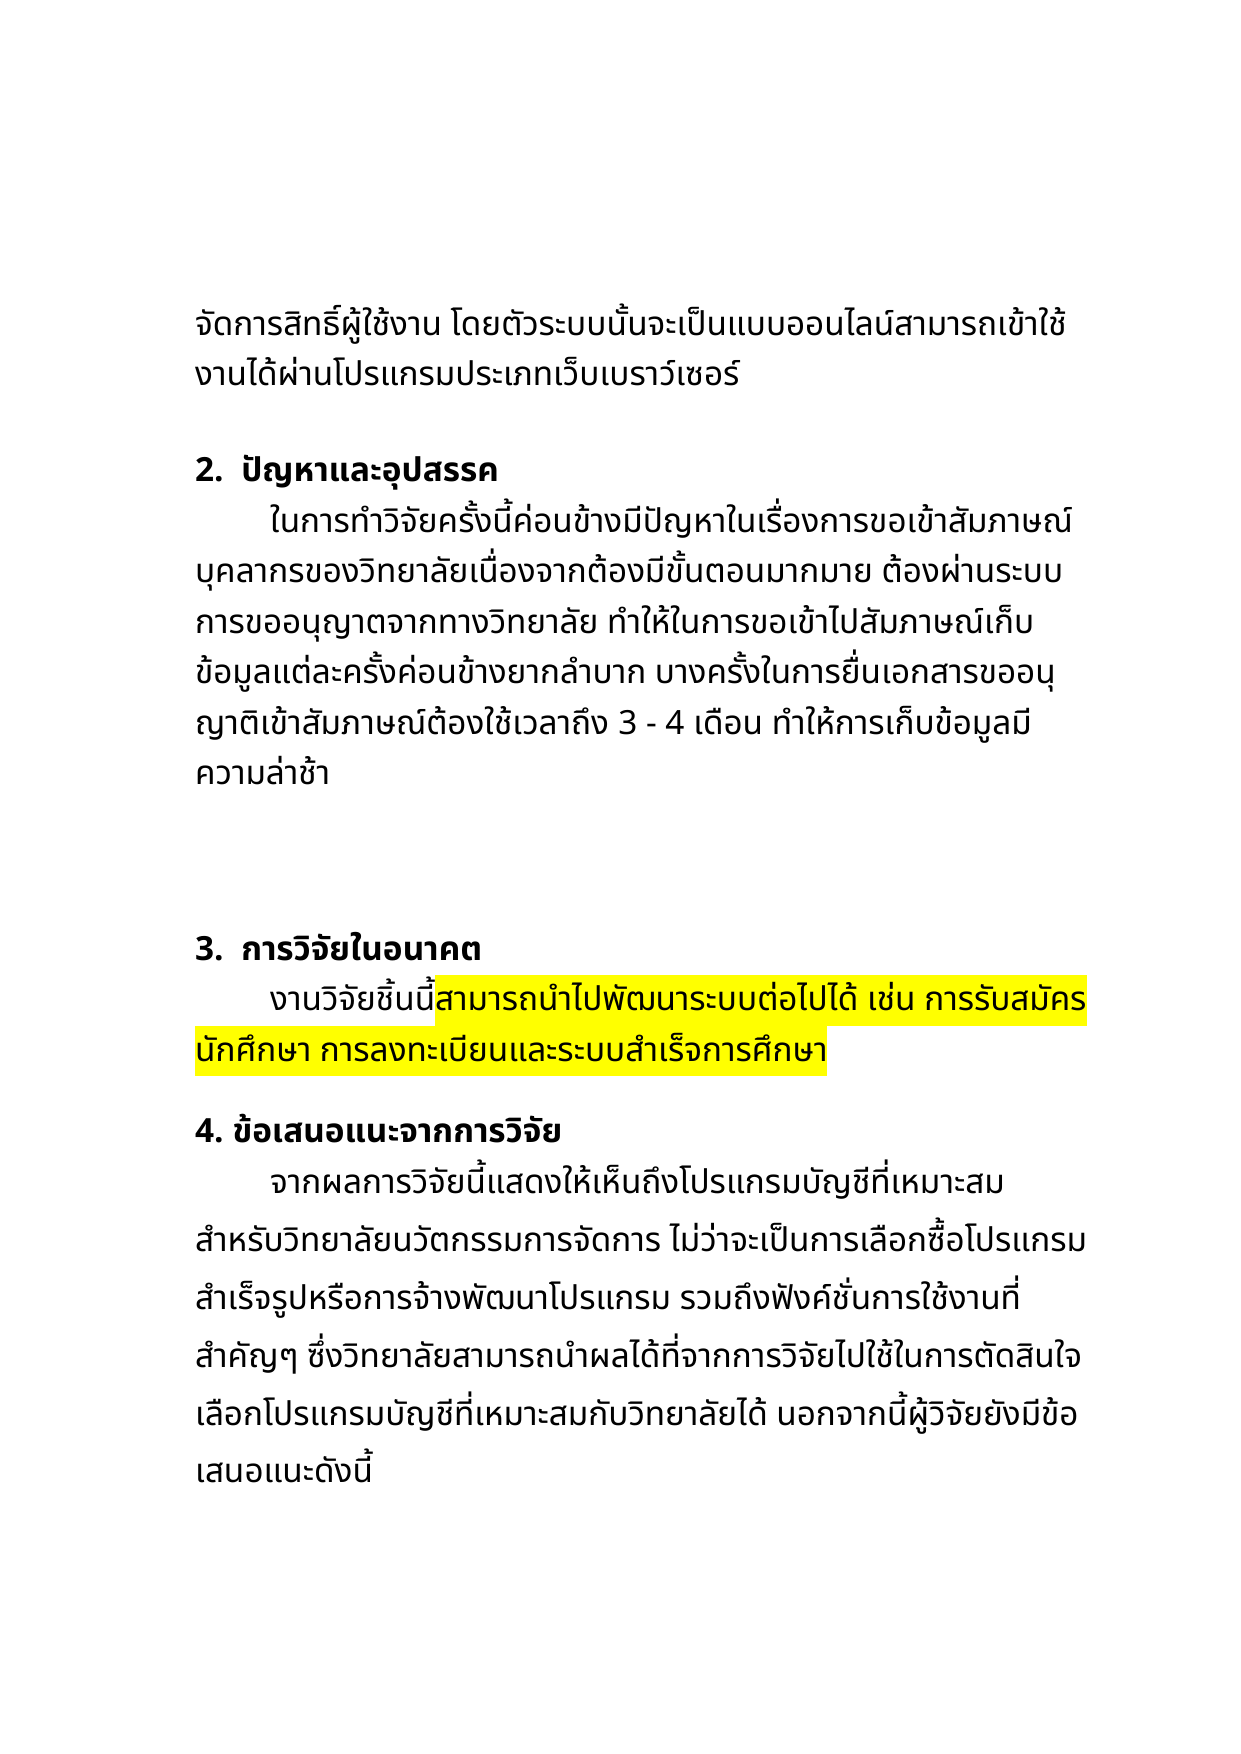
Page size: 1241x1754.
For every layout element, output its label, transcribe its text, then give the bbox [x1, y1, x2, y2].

text 2. ปัญหาและอุปสรรค [195, 446, 1090, 497]
text งานวิจัยชิ้นนี้สามารถนำไปพัฒนาระบบต่อไปได้ เช่น การรับสมัครนักศึกษา การลงทะเบียนและระบบสำเร็จการศึกษา [827, 975, 1090, 1076]
text ในการทำวิจัยครั้งนี้ค่อนข้างมีปัญหาในเรื่องการขอเข้าสัมภาษณ์บุคลากรของวิทยาลัยเนื่องจากต้องมีขั้นตอนมากมาย ต้องผ่านระบบการขออนุญาตจากทางวิทยาลัย ทำให้ในการขอเข้าไปสัมภาษณ์เก็บข้อมูลแต่ละครั้งค่อนข้างยากลำบาก บางครั้งในการยื่นเอกสารขออนุญาติเข้าสัมภาษณ์ต้องใช้เวลาถึง 3 - 4 เดือน ทำให้การเก็บข้อมูลมีความล่าช้า [195, 497, 1090, 799]
text จากผลการวิจัยนี้แสดงให้เห็นถึงโปรแกรมบัญชีที่เหมาะสมสำหรับวิทยาลัยนวัตกรรมการจัดการ ไม่ว่าจะเป็นการเลือกซื้อโปรแกรมสำเร็จรูปหรือการจ้างพัฒนาโปรแกรม รวมถึงฟังค์ชั่นการใช้งานที่สำคัญๆ ซึ่งวิทยาลัยสามารถนำผลได้ที่จากการวิจัยไปใช้ในการตัดสินใจเลือกโปรแกรมบัญชีที่เหมาะสมกับวิทยาลัยได้ นอกจากนี้ผู้วิจัยยังมีข้อเสนอแนะดังนี้ [195, 1158, 1090, 1498]
text 3. การวิจัยในอนาคต [195, 924, 1090, 975]
text 4. ข้อเสนอแนะจากการวิจัย [195, 1107, 1090, 1158]
text งานวิจัยชิ้นนี้สามารถนำไปพัฒนาระบบต่อไปได้ เช่น การรับสมัครนักศึกษา การลงทะเบียนและระบบสำเร็จการศึกษา [195, 975, 435, 1026]
